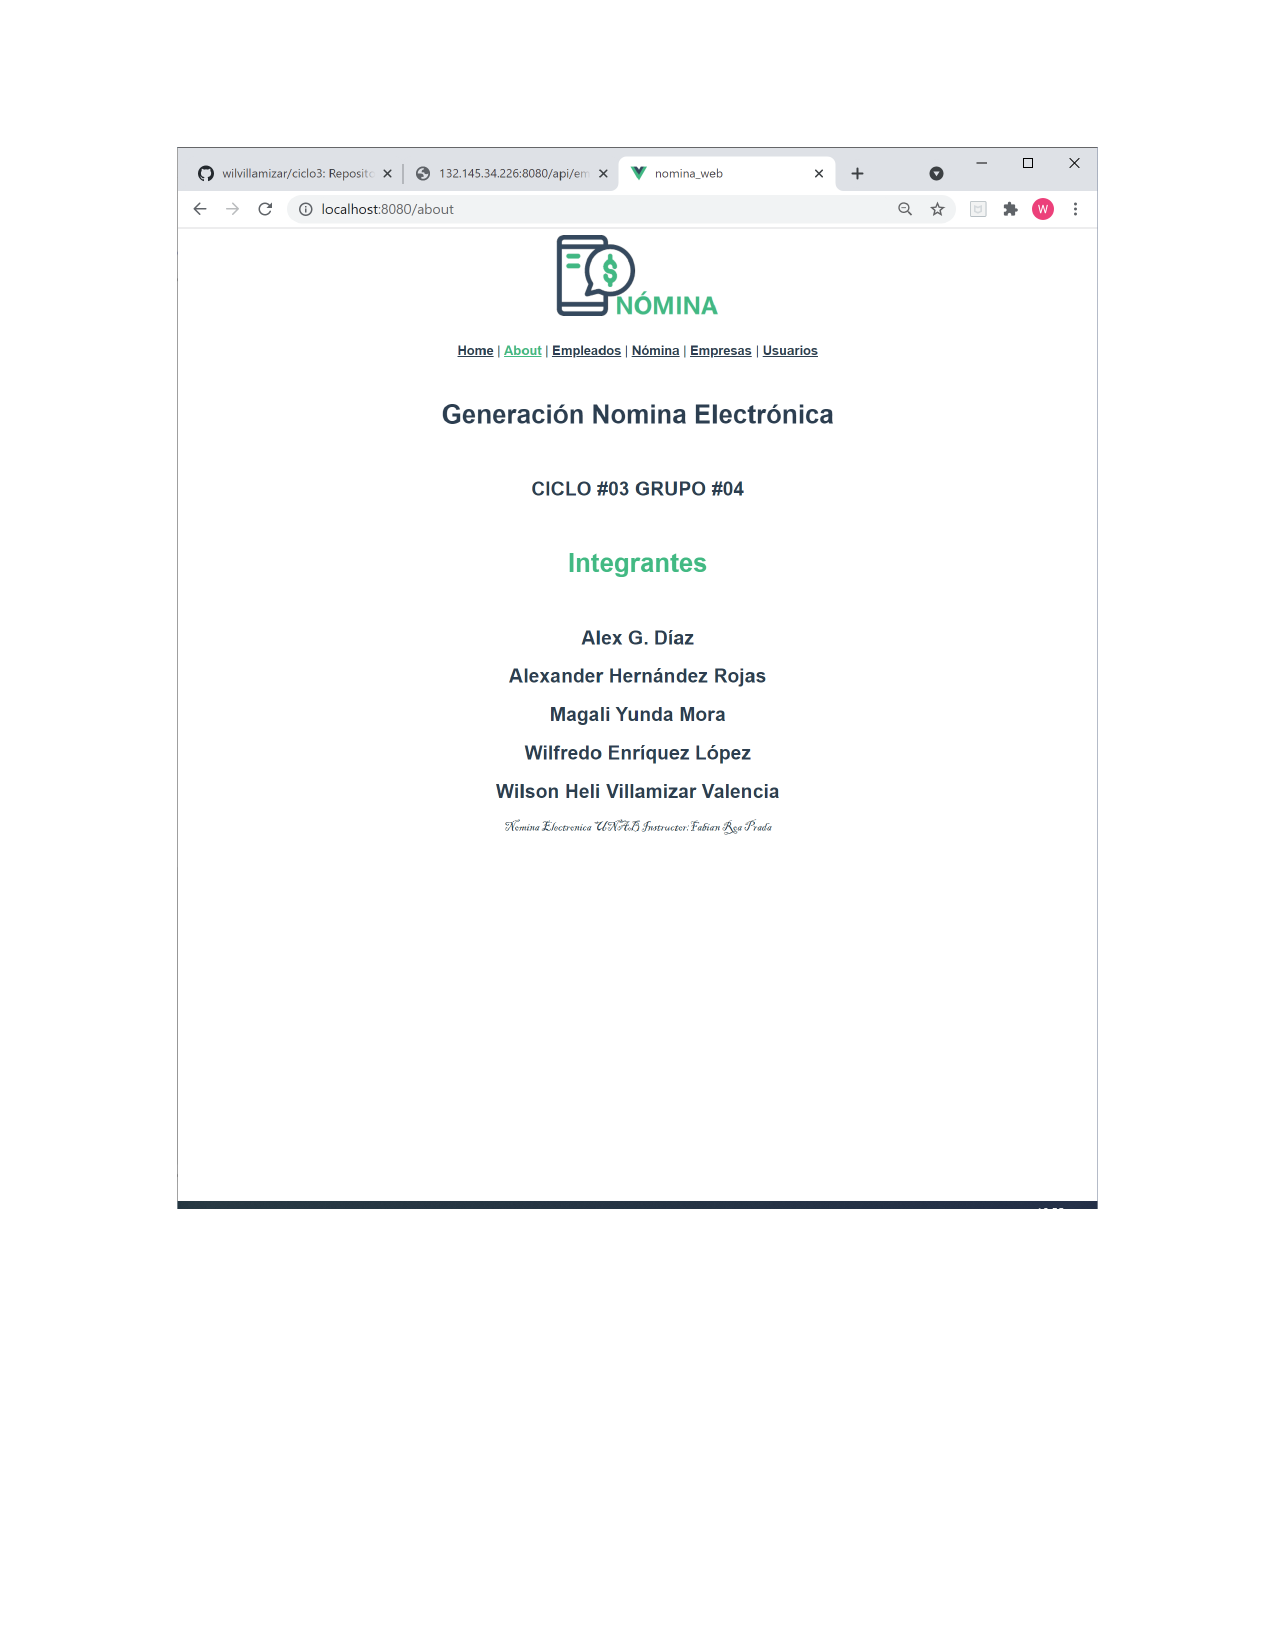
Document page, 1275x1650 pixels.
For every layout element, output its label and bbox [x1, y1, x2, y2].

picture [177, 147, 1098, 1209]
